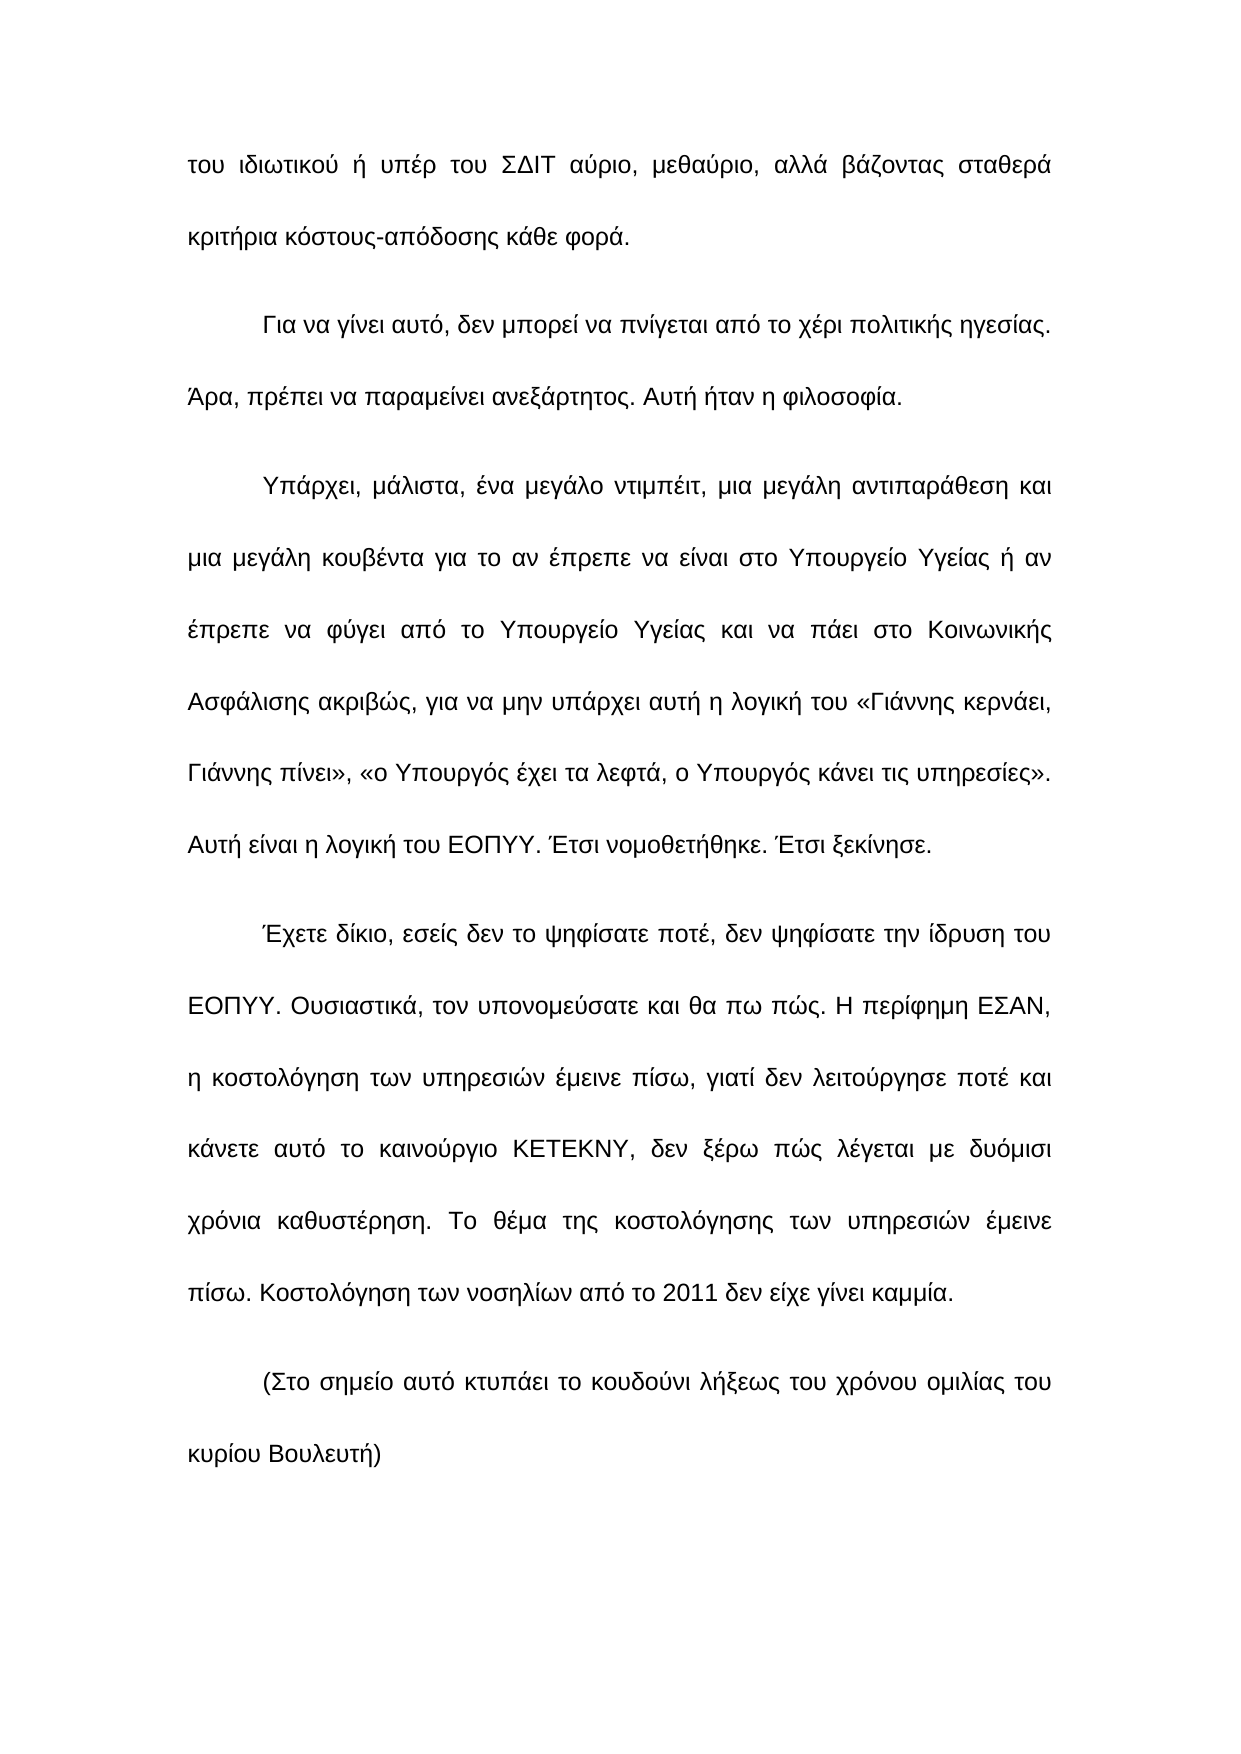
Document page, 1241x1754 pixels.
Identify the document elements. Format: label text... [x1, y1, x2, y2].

text (Στο σημείο αυτό κτυπάει το κουδούνι λήξεως του χρόνου ομιλίας του κυρίου Βουλευτή) [187, 1367, 1053, 1467]
text Για να γίνει αυτό, δεν μπορεί να πνίγεται από το χέρι πολιτικής ηγεσίας. Άρα, πρέπει να παραμείνει ανεξάρτητος. Αυτή ήταν η φιλοσοφία. [187, 310, 1053, 411]
text Υπάρχει, μάλιστα, ένα μεγάλο ντιμπέιτ, μια μεγάλη αντιπαράθεση και μια μεγάλη κουβέντα για το αν έπρεπε να είναι στο Υπουργείο Υγείας ή αν έπρεπε να φύγει από το Υπουργείο Υγείας και να πάει στο Κοινωνικής Ασφάλισης ακριβώς, για να μην υπάρχει αυτή η λογική του «Γιάννης κερνάει, Γιάννης πίνει», «ο Υπουργός έχει τα λεφτά, ο Υπουργός κάνει τις υπηρεσίες». Αυτή είναι η λογική του ΕΟΠΥΥ. Έτσι νομοθετήθηκε. Έτσι ξεκίνησε. [187, 471, 1053, 859]
text Έχετε δίκιο, εσείς δεν το ψηφίσατε ποτέ, δεν ψηφίσατε την ίδρυση του ΕΟΠΥΥ. Ουσιαστικά, τον υπονομεύσατε και θα πω πώς. Η περίφημη ΕΣΑΝ, η κοστολόγηση των υπηρεσιών έμεινε πίσω, γιατί δεν λειτούργησε ποτέ και κάνετε αυτό το καινούργιο ΚΕΤΕΚΝΥ, δεν ξέρω πώς λέγεται με δυόμισι χρόνια καθυστέρηση. Το θέμα της κοστολόγησης των υπηρεσιών έμεινε πίσω. Κοστολόγηση των νοσηλίων από το 2011 δεν είχε γίνει καμμία. [187, 919, 1053, 1307]
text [187, 150, 1053, 251]
